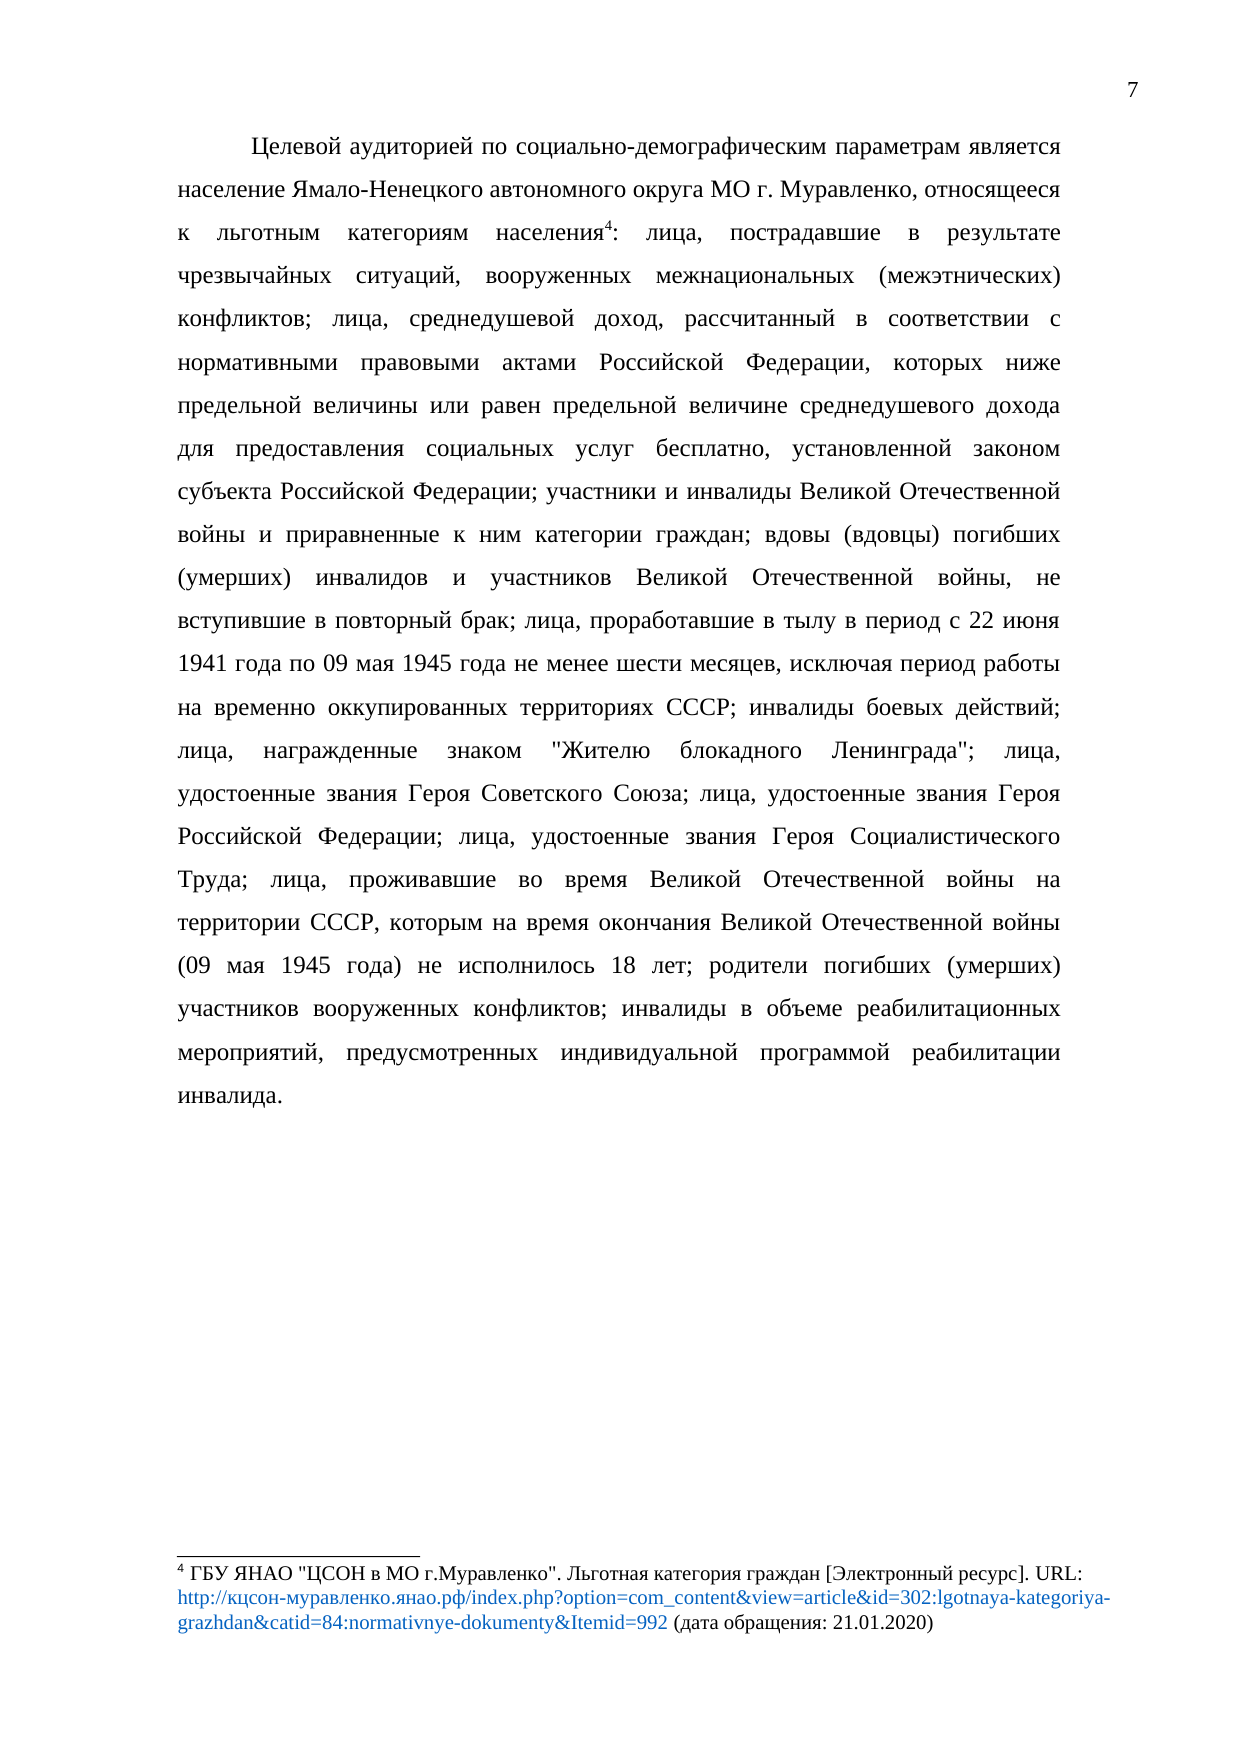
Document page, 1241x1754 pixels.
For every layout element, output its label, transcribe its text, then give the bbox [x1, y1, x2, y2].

text 4 ГБУ ЯНАО "ЦСОН в МО г.Муравленко". Льготная категория граждан [Электронный ресурс]. URL: http://кцсон-муравленко.янао.рф/index.php?option=com_content&view=article&id=302:lgotnaya-kategoriya- grazhdan&catid=84:normativnye-dokumenty&Itemid=992 (дата обращения: 21.01.2020) [177, 1556, 1114, 1634]
text Целевой аудиторией по социально-демографическим параметрам является население Ямало-Ненецкого автономного округа МО г. Муравленко, относящееся к льготным категориям населения4: лица, пострадавшие в результате чрезвычайных ситуаций, вооруженных межнациональных (межэтнических) конфликтов; лица, среднедушевой доход, рассчитанный в соответствии с нормативными правовыми актами Российской Федерации, которых ниже предельной величины или равен предельной величине среднедушевого дохода для предоставления социальных услуг бесплатно, установленной законом субъекта Российской Федерации; участники и инвалиды Великой Отечественной войны и приравненные к ним категории граждан; вдовы (вдовцы) погибших (умерших) инвалидов и участников Великой Отечественной войны, не вступившие в повторный брак; лица, проработавшие в тылу в период с 22 июня 1941 года по 09 мая 1945 года не менее шести месяцев, исключая период работы на временно оккупированных территориях СССР; инвалиды боевых действий; лица, награжденные знаком "Жителю блокадного Ленинграда"; лица, удостоенные звания Героя Советского Союза; лица, удостоенные звания Героя Российской Федерации; лица, удостоенные звания Героя Социалистического Труда; лица, проживавшие во время Великой Отечественной войны на территории СССР, которым на время окончания Великой Отечественной войны (09 мая 1945 года) не исполнилось 18 лет; родители погибших (умерших) участников вооруженных конфликтов; инвалиды в объеме реабилитационных мероприятий, предусмотренных индивидуальной программой реабилитации инвалида. [177, 131, 1061, 1108]
